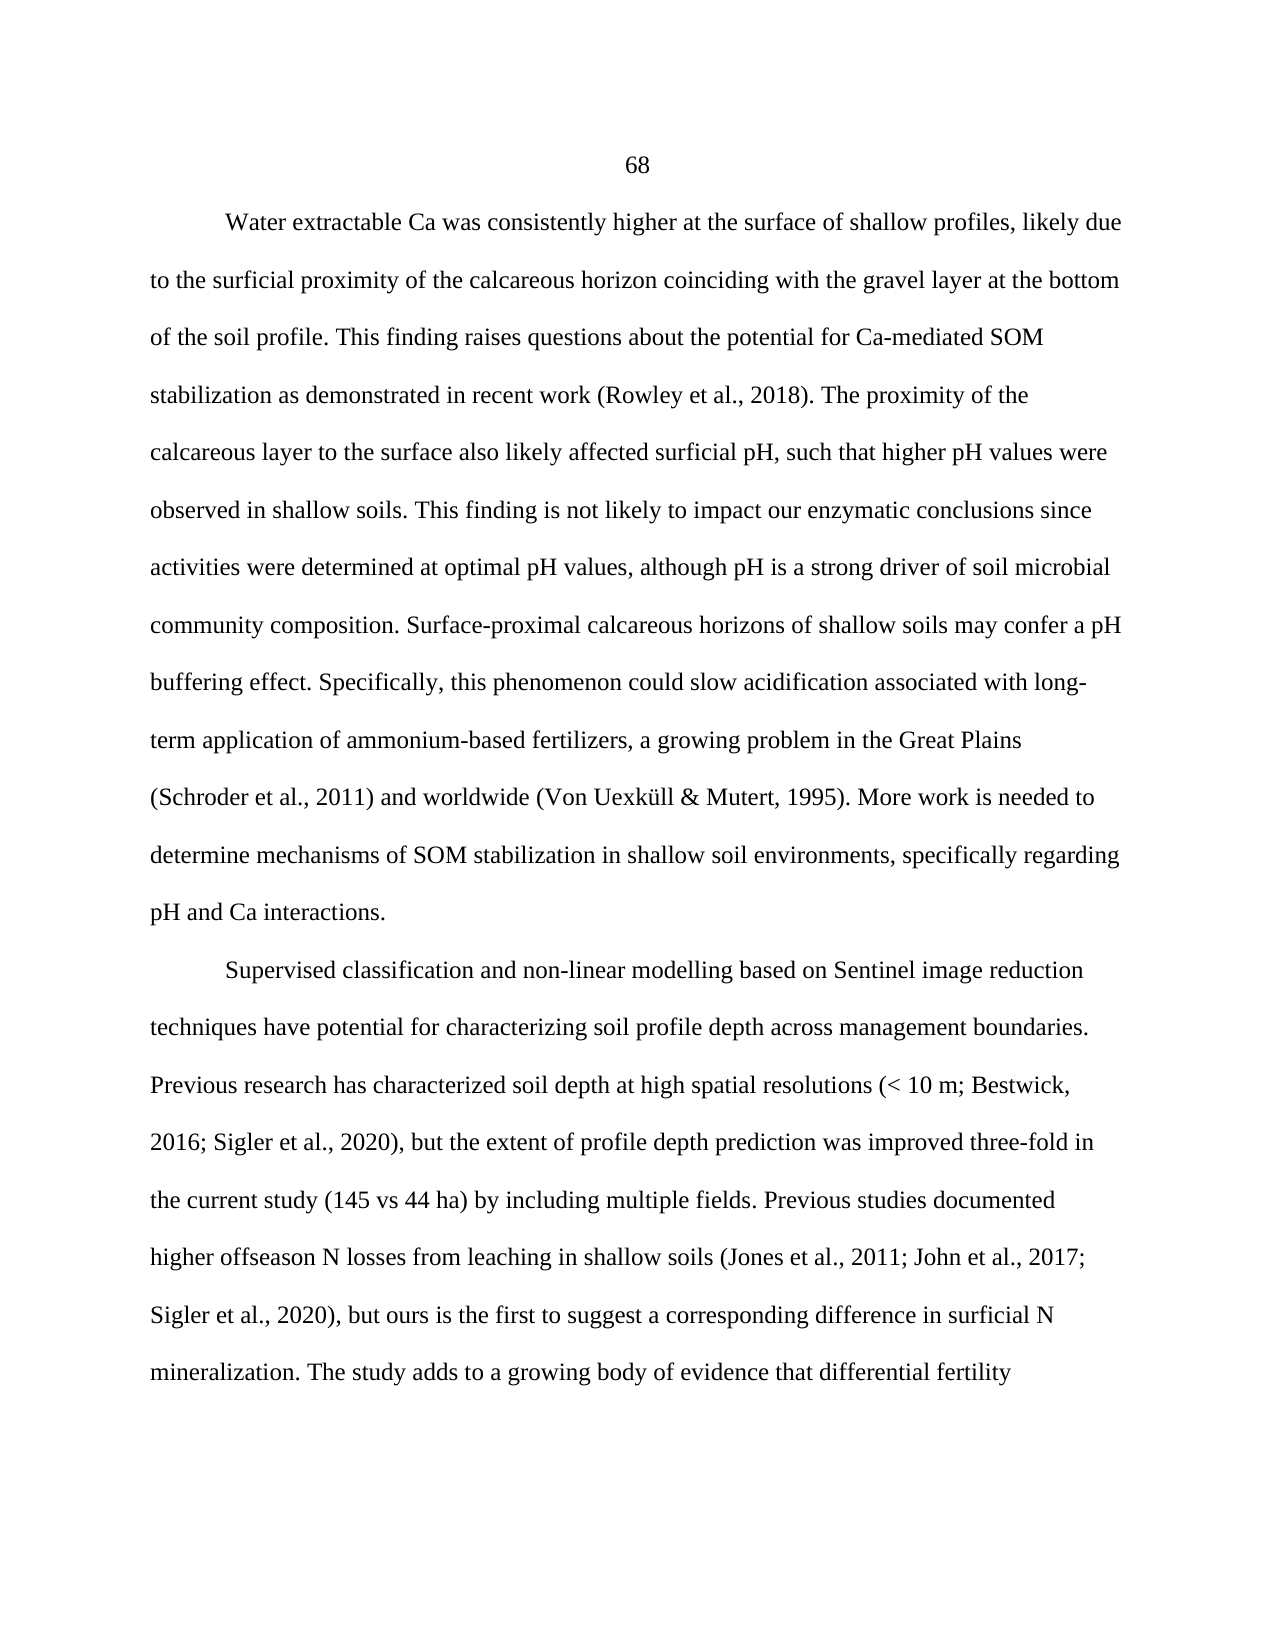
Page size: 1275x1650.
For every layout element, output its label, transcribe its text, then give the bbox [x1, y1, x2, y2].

text Water extractable Ca was consistently higher at the surface of shallow profiles, likely due to the surficial proximity of the calcareous horizon coinciding with the gravel layer at the bottom of the soil profile. This finding raises questions about the potential for Ca-mediated SOM stabilization as demonstrated in recent work (Rowley et al., 2018). The proximity of the calcareous layer to the surface also likely affected surficial pH, such that higher pH values were observed in shallow soils. This finding is not likely to impact our enzymatic conclusions since activities were determined at optimal pH values, although pH is a strong driver of soil microbial community composition. Surface-proximal calcareous horizons of shallow soils may confer a pH buffering effect. Specifically, this phenomenon could slow acidification associated with long-term application of ammonium-based fertilizers, a growing problem in the Great Plains (Schroder et al., 2011) and worldwide (Von Uexküll & Mutert, 1995). More work is needed to determine mechanisms of SOM stabilization in shallow soil environments, specifically regarding pH and Ca interactions. [150, 207, 1125, 926]
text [150, 955, 1125, 1386]
